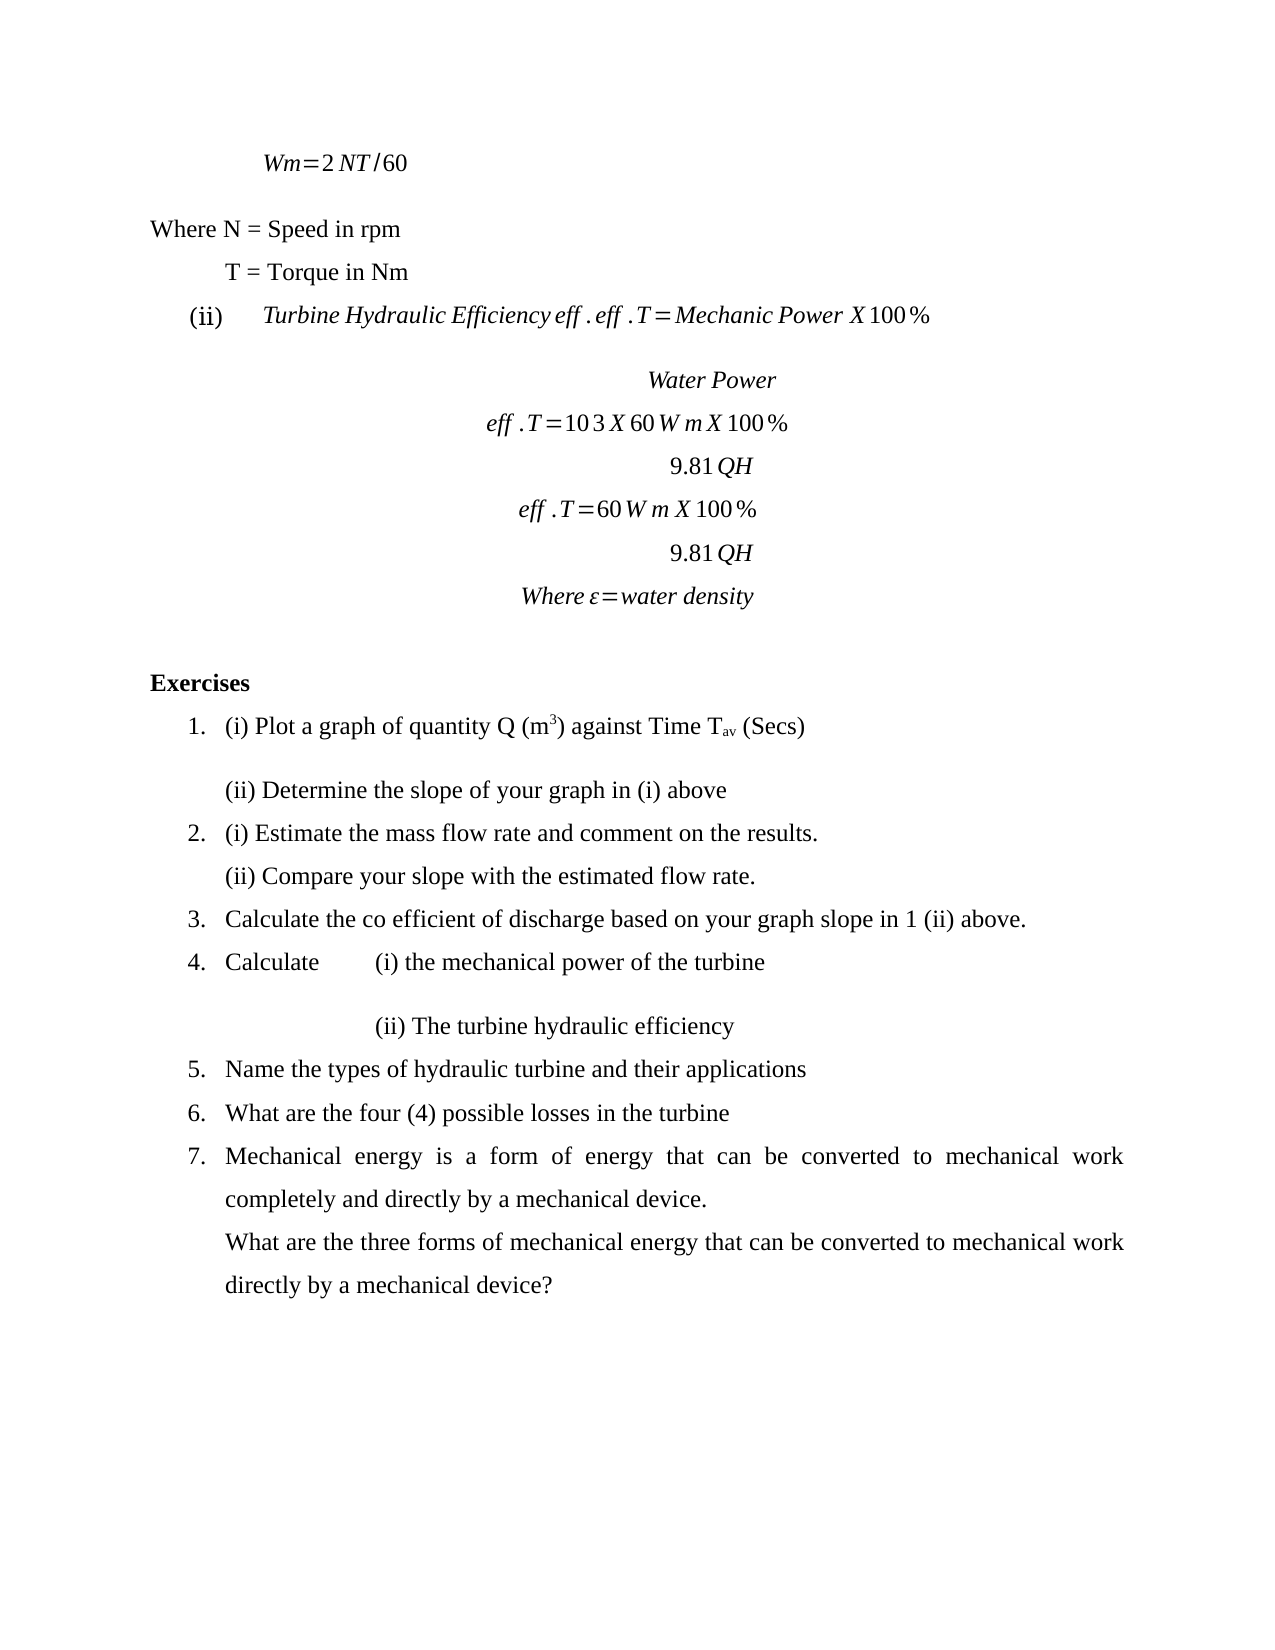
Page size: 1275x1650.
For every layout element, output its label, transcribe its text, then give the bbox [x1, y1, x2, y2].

list (i) Plot a graph of quantity Q (m3) against Time Tav (Secs) [187, 711, 1125, 740]
text (ii) Determine the slope of your graph in (i) above [225, 775, 1125, 804]
list What are the four (4) possible losses in the turbine [187, 1098, 1125, 1126]
list Mechanical energy is a form of energy that can be converted to mechanical work completely and directly by a mechanical device. [187, 1141, 1125, 1213]
list (i) Estimate the mass flow rate and comment on the results. [187, 818, 1125, 847]
list Calculate the co efficient of discharge based on your graph slope in 1 (ii) above. [187, 904, 1125, 933]
text (ii) The turbine hydraulic efficiency [300, 1011, 1125, 1040]
text Where N = Speed in rpm [150, 214, 1125, 243]
list What are the three forms of mechanical energy that can be converted to mechanical work directly by a mechanical device? [225, 1227, 1125, 1299]
list Calculate (i) the mechanical power of the turbine [187, 947, 1125, 976]
list (ii) Compare your slope with the estimated flow rate. [225, 861, 1125, 890]
text Exercises [150, 668, 1125, 697]
list Name the types of hydraulic turbine and their applications [187, 1054, 1125, 1083]
text T = Torque in Nm [150, 257, 1125, 286]
